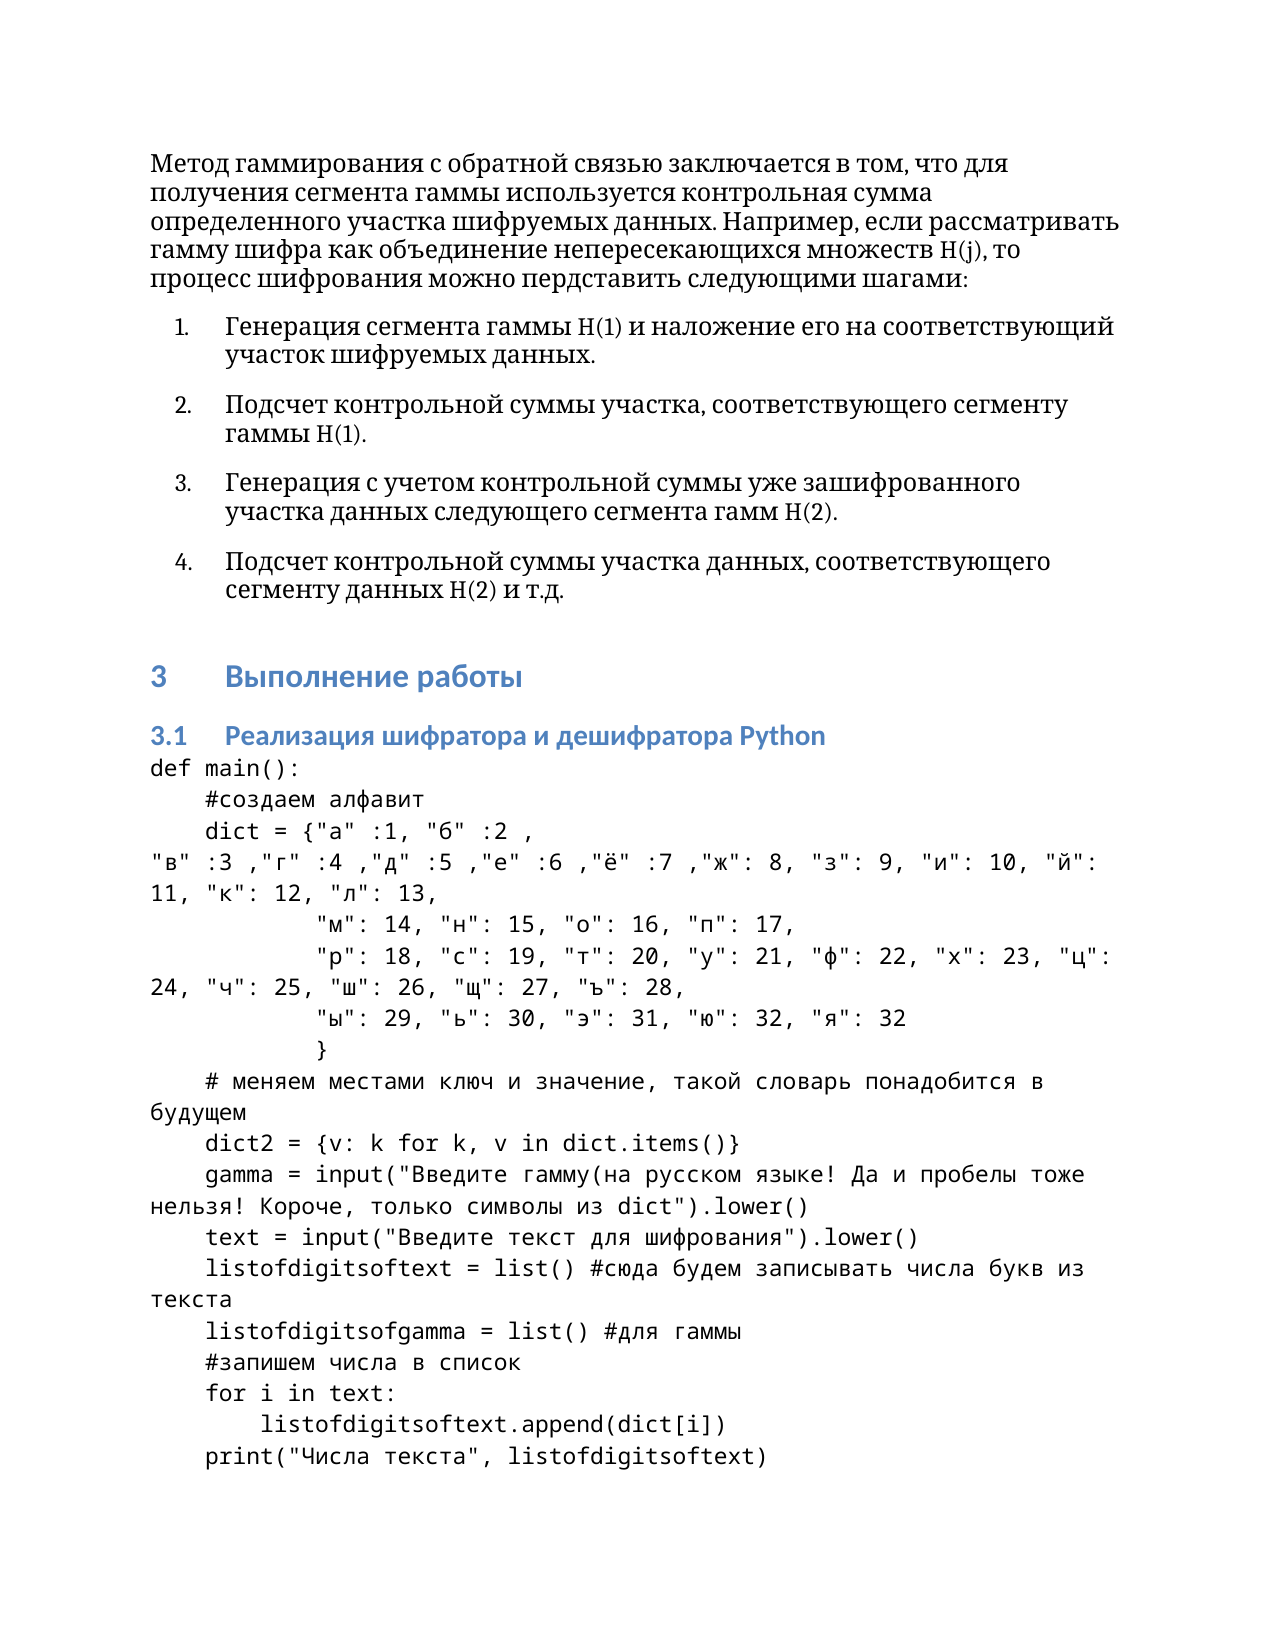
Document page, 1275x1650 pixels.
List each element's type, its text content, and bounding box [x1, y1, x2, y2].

list Генерация с учетом контрольной суммы уже зашифрованного участка данных следующего сегмента гамм H(2). [175, 469, 1125, 527]
text Метод гаммирования с обратной связью заключается в том, что для получения сегмента гаммы используется контрольная сумма определенного участка шифруемых данных. Например, если рассматривать гамму шифра как объединение непересекающихся множеств H(j), то процесс шифрования можно пердставить следующими шагами: [150, 150, 1125, 294]
subtitle 3 Выполнение работы [150, 655, 1125, 696]
list Подсчет контрольной суммы участка, соответствующего сегменту гаммы H(1). [175, 391, 1125, 448]
subtitle 3.1 Реализация шифратора и дешифратора Python [150, 717, 1125, 752]
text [150, 752, 1125, 1471]
list Подсчет контрольной суммы участка данных, соответствующего сегменту данных H(2) и т.д. [175, 547, 1125, 605]
list Генерация сегмента гаммы H(1) и наложение его на соответствующий участок шифруемых данных. [175, 312, 1125, 370]
